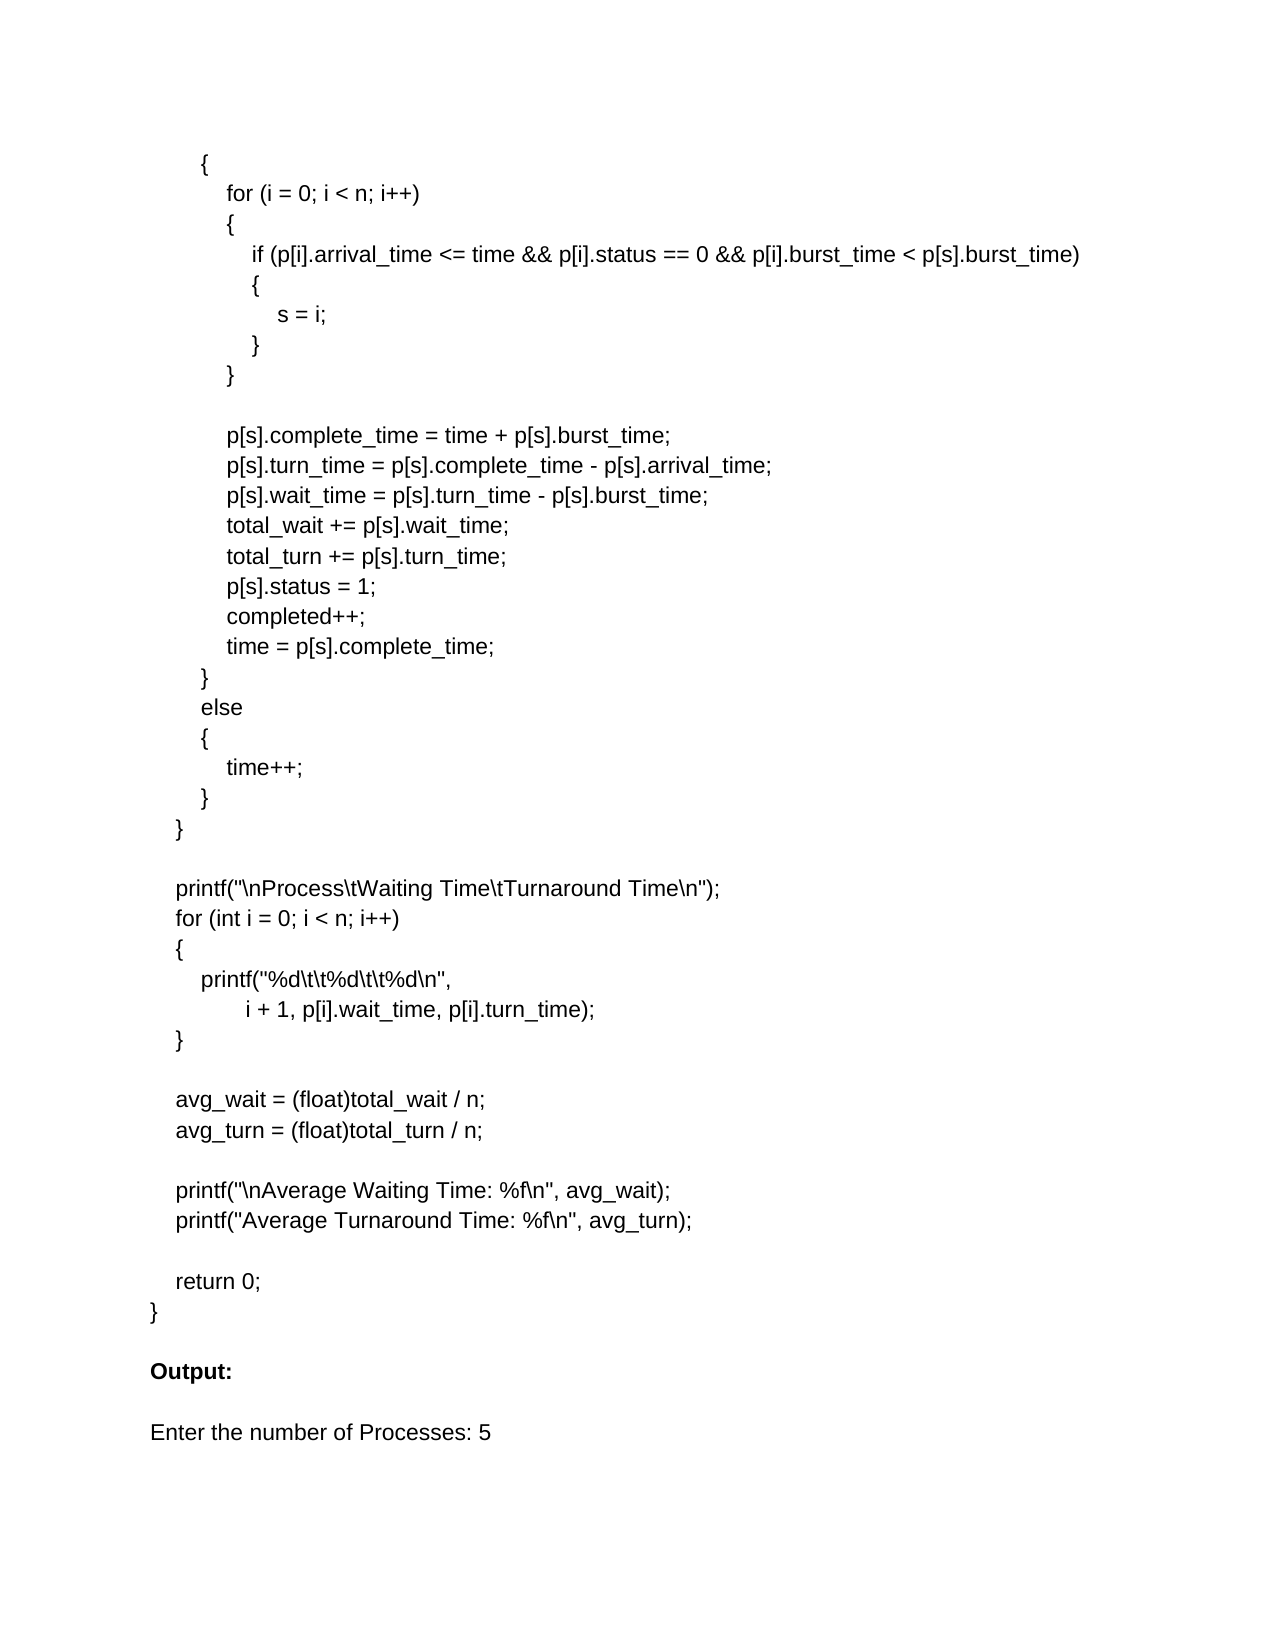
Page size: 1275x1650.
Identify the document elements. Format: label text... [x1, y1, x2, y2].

text } [150, 663, 1125, 690]
text p[s].complete_time = time + p[s].burst_time; [150, 422, 1125, 448]
text p[s].status = 1; [150, 573, 1125, 599]
text p[s].turn_time = p[s].complete_time - p[s].arrival_time; [150, 452, 1125, 478]
text avg_turn = (float)total_turn / n; [150, 1117, 1125, 1143]
text { [150, 935, 1125, 962]
text printf("\nProcess\tWaiting Time\tTurnaround Time\n"); [150, 875, 1125, 901]
text { [150, 150, 1125, 176]
text total_turn += p[s].turn_time; [150, 543, 1125, 569]
text printf("\nAverage Waiting Time: %f\n", avg_wait); [150, 1177, 1125, 1203]
text { [150, 210, 1125, 237]
text for (i = 0; i < n; i++) [150, 180, 1125, 207]
text return 0; [150, 1268, 1125, 1294]
text } [150, 361, 1125, 388]
text } [150, 784, 1125, 811]
text time = p[s].complete_time; [150, 633, 1125, 660]
text s = i; [150, 301, 1125, 327]
text i + 1, p[i].wait_time, p[i].turn_time); [150, 996, 1125, 1022]
text printf("%d\t\t%d\t\t%d\n", [150, 966, 1125, 992]
text else [150, 694, 1125, 720]
text } [150, 814, 1125, 841]
text completed++; [150, 603, 1125, 629]
text time++; [150, 754, 1125, 781]
text for (int i = 0; i < n; i++) [150, 905, 1125, 932]
text Enter the number of Processes: 5 [150, 1419, 1125, 1445]
text { [150, 271, 1125, 297]
text Output: [150, 1358, 1125, 1385]
text printf("Average Turnaround Time: %f\n", avg_turn); [150, 1207, 1125, 1234]
text } [150, 1026, 1125, 1052]
text if (p[i].arrival_time <= time && p[i].status == 0 && p[i].burst_time < p[s].burst_time) [150, 241, 1125, 267]
text total_wait += p[s].wait_time; [150, 512, 1125, 539]
text p[s].wait_time = p[s].turn_time - p[s].burst_time; [150, 482, 1125, 509]
text } [150, 1298, 1125, 1324]
text { [150, 724, 1125, 750]
text } [150, 331, 1125, 358]
text avg_wait = (float)total_wait / n; [150, 1086, 1125, 1113]
